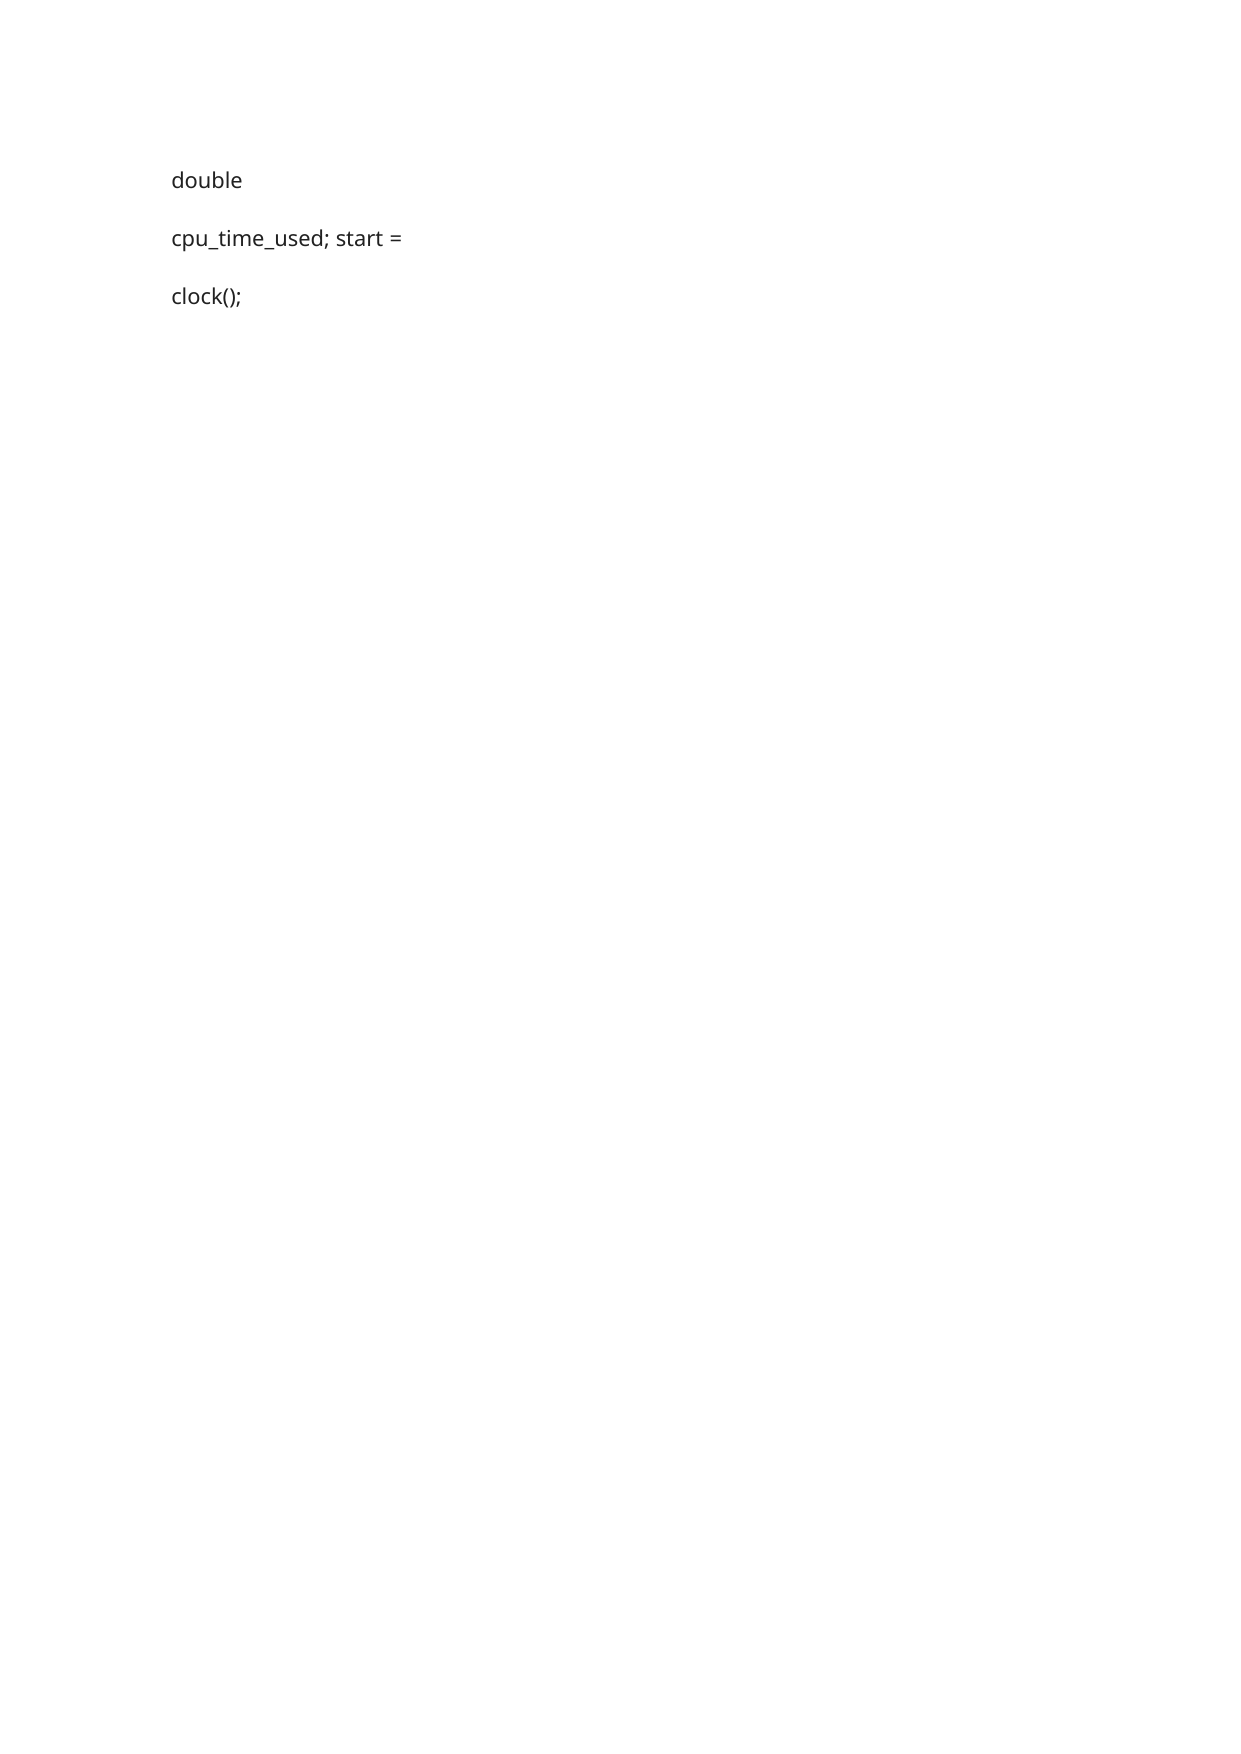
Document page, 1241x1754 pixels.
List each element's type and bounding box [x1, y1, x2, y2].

text [171, 164, 406, 311]
